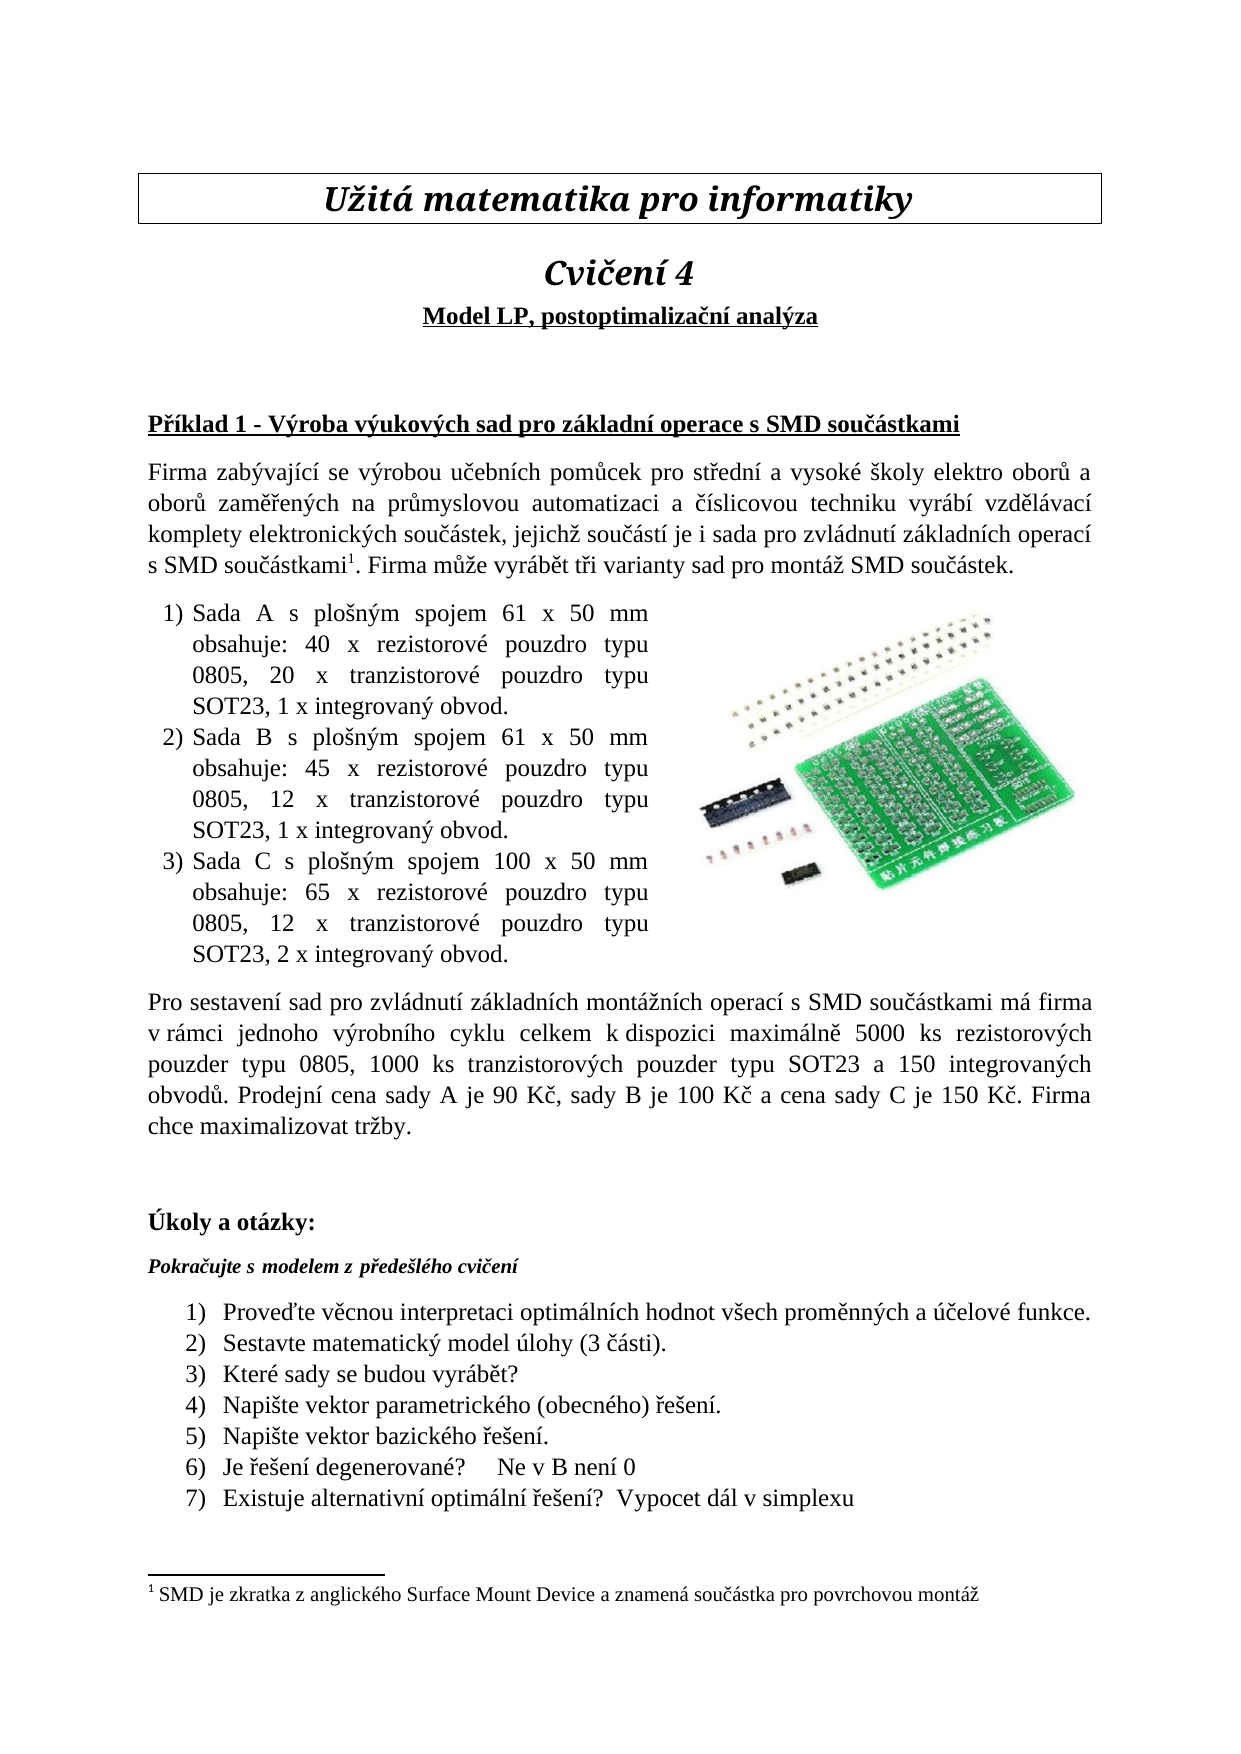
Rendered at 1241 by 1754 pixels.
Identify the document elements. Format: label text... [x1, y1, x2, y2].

text Model LP, postoptimalizační analýza [148, 301, 1093, 330]
subtitle Užitá matematika pro informatiky [139, 174, 1101, 223]
list Sada A s plošným spojem 61 x 50 mm obsahuje: 40 x rezistorové pouzdro typu 0805, 20 x tranzistorové pouzdro typu SOT23, 1 x integrovaný obvod. [162, 598, 667, 720]
list Napište vektor parametrického (obecného) řešení. [185, 1390, 1093, 1419]
list Které sady se budou vyrábět? [185, 1359, 1093, 1388]
text Pro sestavení sad pro zvládnutí základních montážních operací s SMD součástkami má firma v rámci jednoho výrobního cyklu celkem k dispozici maximálně 5000 ks rezistorových pouzder typu 0805, 1000 ks tranzistorových pouzder typu SOT23 a 150 integrovaných obvodů. Prodejní cena sady A je 90 Kč, sady B je 100 Kč a cena sady C je 150 Kč. Firma chce maximalizovat tržby. [148, 987, 1093, 1140]
subtitle Cvičení 4 [148, 249, 1093, 295]
list Existuje alternativní optimální řešení? Vypocet dál v simplexu [185, 1483, 1093, 1512]
list Sada B s plošným spojem 61 x 50 mm obsahuje: 45 x rezistorové pouzdro typu 0805, 12 x tranzistorové pouzdro typu SOT23, 1 x integrovaný obvod. [162, 722, 667, 844]
list Napište vektor bazického řešení. [185, 1421, 1093, 1450]
picture [667, 593, 1093, 924]
text Firma zabývající se výrobou učebních pomůcek pro střední a vysoké školy elektro oborů a oborů zaměřených na průmyslovou automatizaci a číslicovou techniku vyrábí vzdělávací komplety elektronických součástek, jejichž součástí je i sada pro zvládnutí základních operací s SMD součástkami. Firma může vyrábět tři varianty sad pro montáž SMD součástek. [148, 457, 1093, 579]
list Je řešení degenerované? Ne v B není 0 [185, 1452, 1093, 1481]
list Sada C s plošným spojem 100 x 50 mm obsahuje: 65 x rezistorové pouzdro typu 0805, 12 x tranzistorové pouzdro typu SOT23, 2 x integrovaný obvod. [162, 846, 1093, 968]
text Úkoly a otázky: [148, 1207, 1093, 1235]
text Pokračujte s modelem z předešlého cvičení [148, 1254, 1093, 1278]
list Proveďte věcnou interpretaci optimálních hodnot všech proměnných a účelové funkce. [185, 1297, 1093, 1326]
text Příklad 1 - Výroba výukových sad pro základní operace s SMD součástkami [148, 409, 1093, 438]
list Sestavte matematický model úlohy (3 části). [185, 1328, 1093, 1357]
